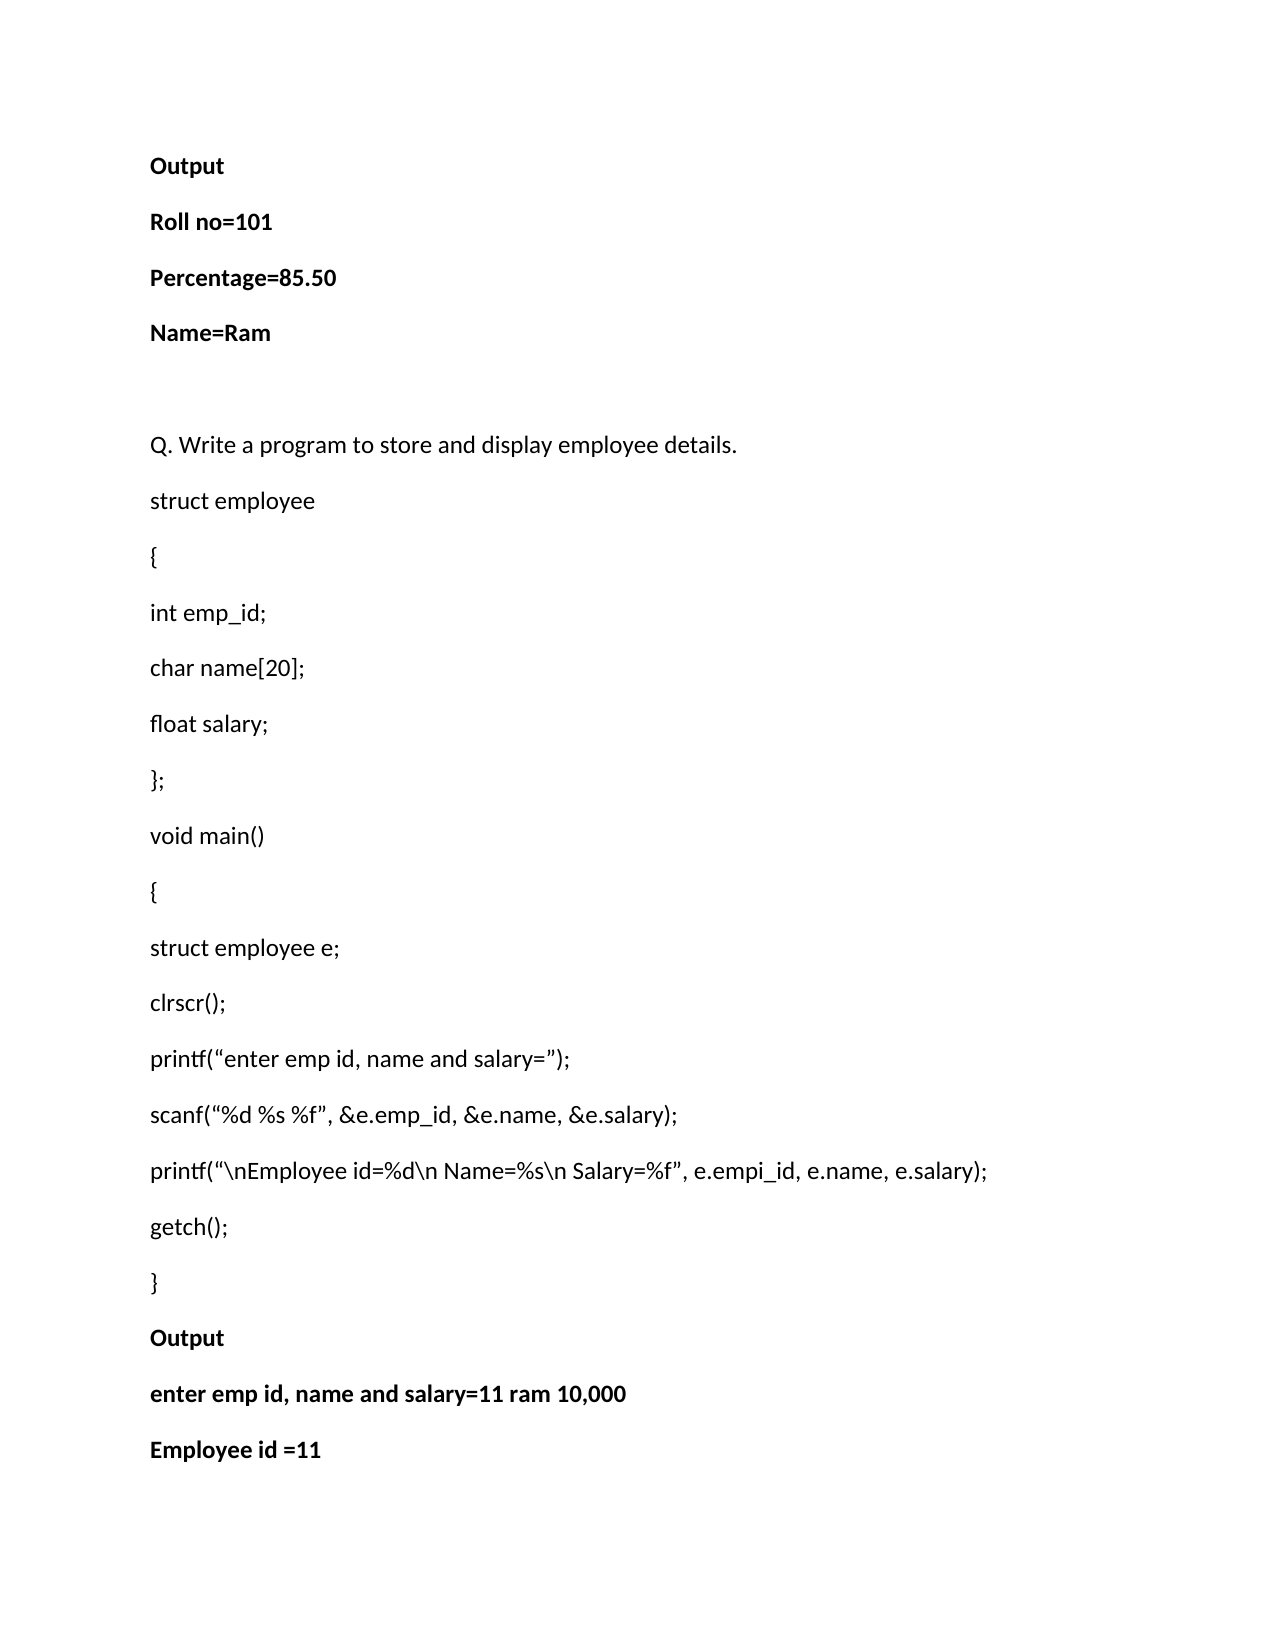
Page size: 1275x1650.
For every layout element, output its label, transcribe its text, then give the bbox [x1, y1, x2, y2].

text printf(“enter emp id, name and salary=”); [150, 1043, 1125, 1074]
text struct employee [150, 485, 1125, 516]
text void main() [150, 820, 1125, 851]
text Output [150, 150, 1125, 181]
text clrscr(); [150, 987, 1125, 1018]
text int emp_id; [150, 597, 1125, 627]
text Output [150, 1322, 1125, 1353]
text float salary; [150, 708, 1125, 739]
text Employee id =11 [150, 1434, 1125, 1465]
text printf(“\nEmployee id=%d\n Name=%s\n Salary=%f”, e.empi_id, e.name, e.salary); [150, 1155, 1125, 1186]
text Roll no=101 [150, 206, 1125, 236]
text { [150, 541, 1125, 571]
text getch(); [150, 1211, 1125, 1241]
text }; [150, 764, 1125, 795]
text enter emp id, name and salary=11 ram 10,000 [150, 1378, 1125, 1409]
text struct employee e; [150, 932, 1125, 962]
text Percentage=85.50 [150, 262, 1125, 292]
text } [150, 1267, 1125, 1297]
text { [150, 876, 1125, 906]
text scanf(“%d %s %f”, &e.emp_id, &e.name, &e.salary); [150, 1099, 1125, 1130]
text Name=Ram [150, 317, 1125, 348]
text char name[20]; [150, 652, 1125, 683]
text Q. Write a program to store and display employee details. [150, 429, 1125, 460]
